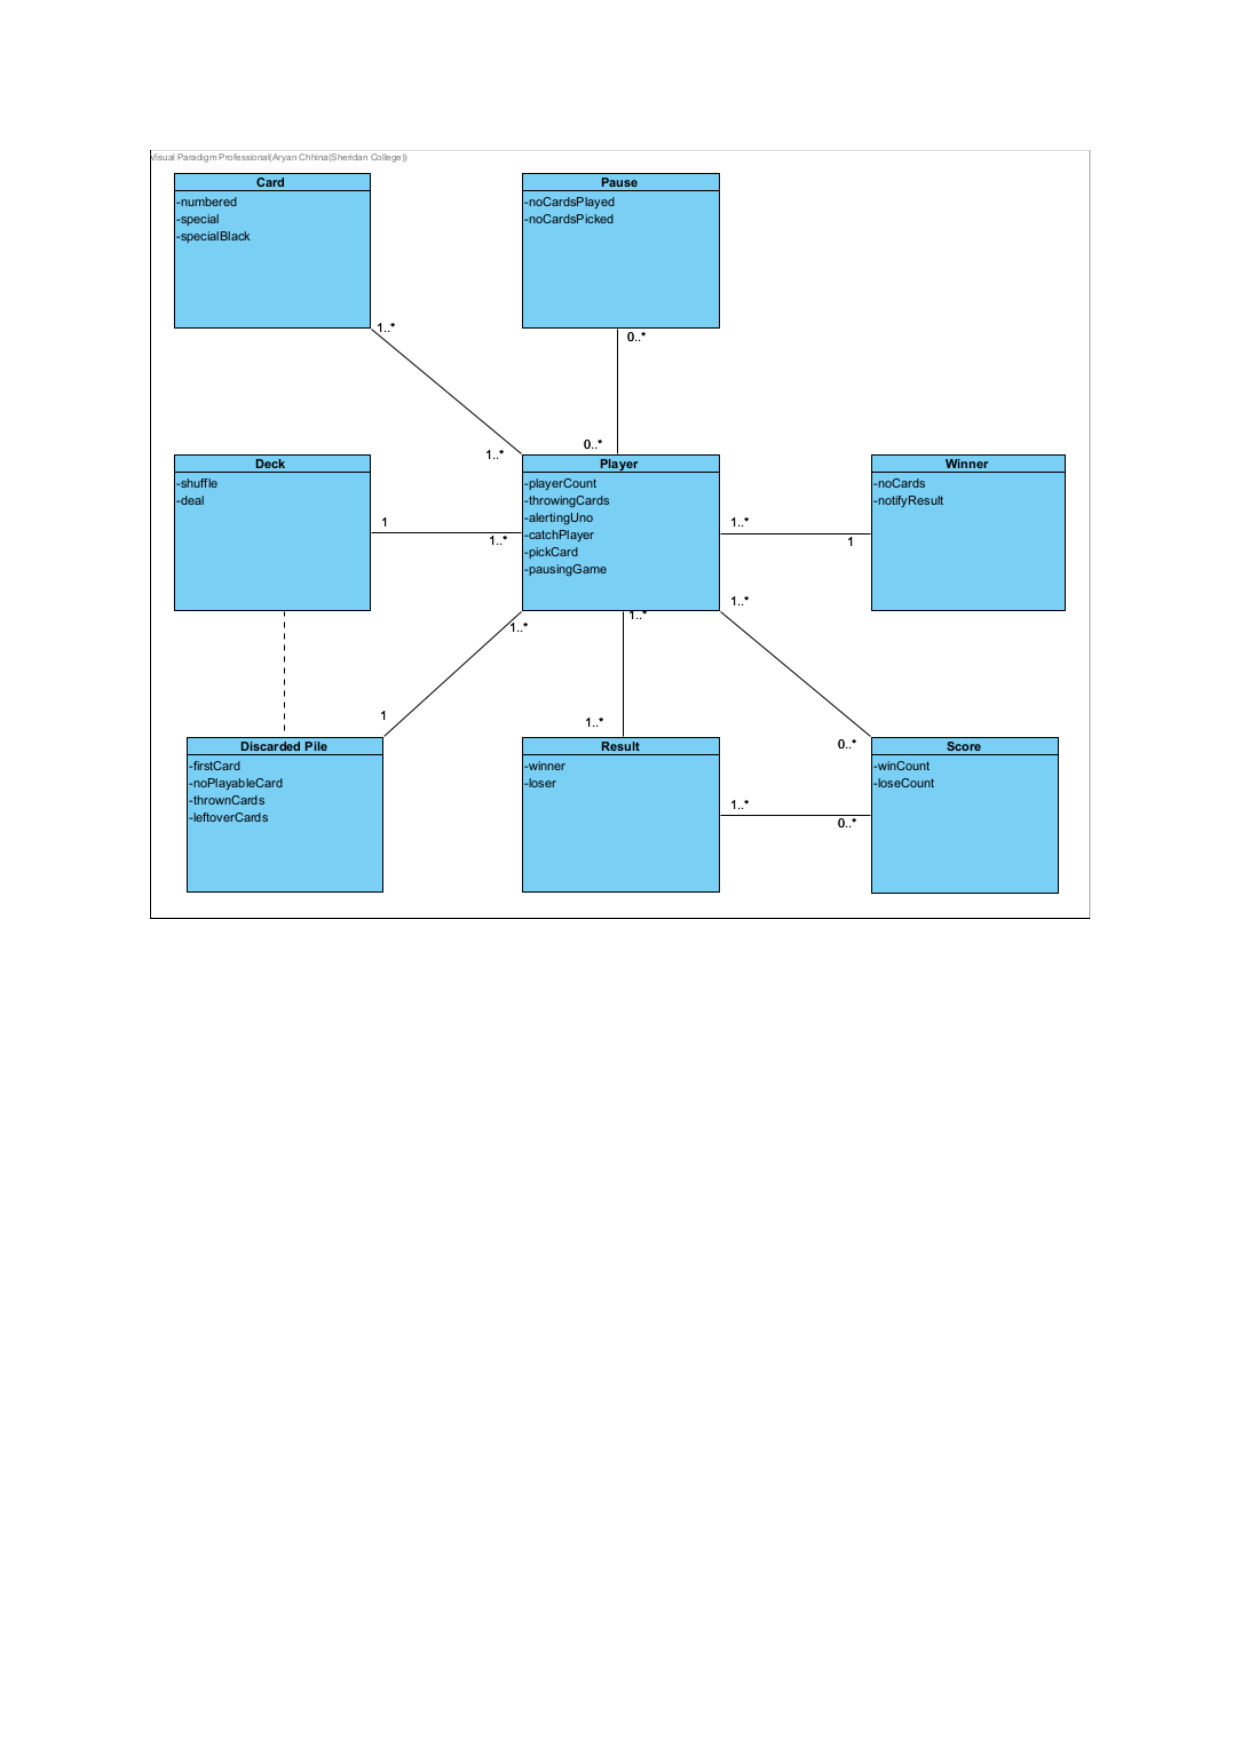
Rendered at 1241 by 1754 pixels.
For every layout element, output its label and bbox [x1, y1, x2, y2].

picture [150, 150, 1091, 919]
